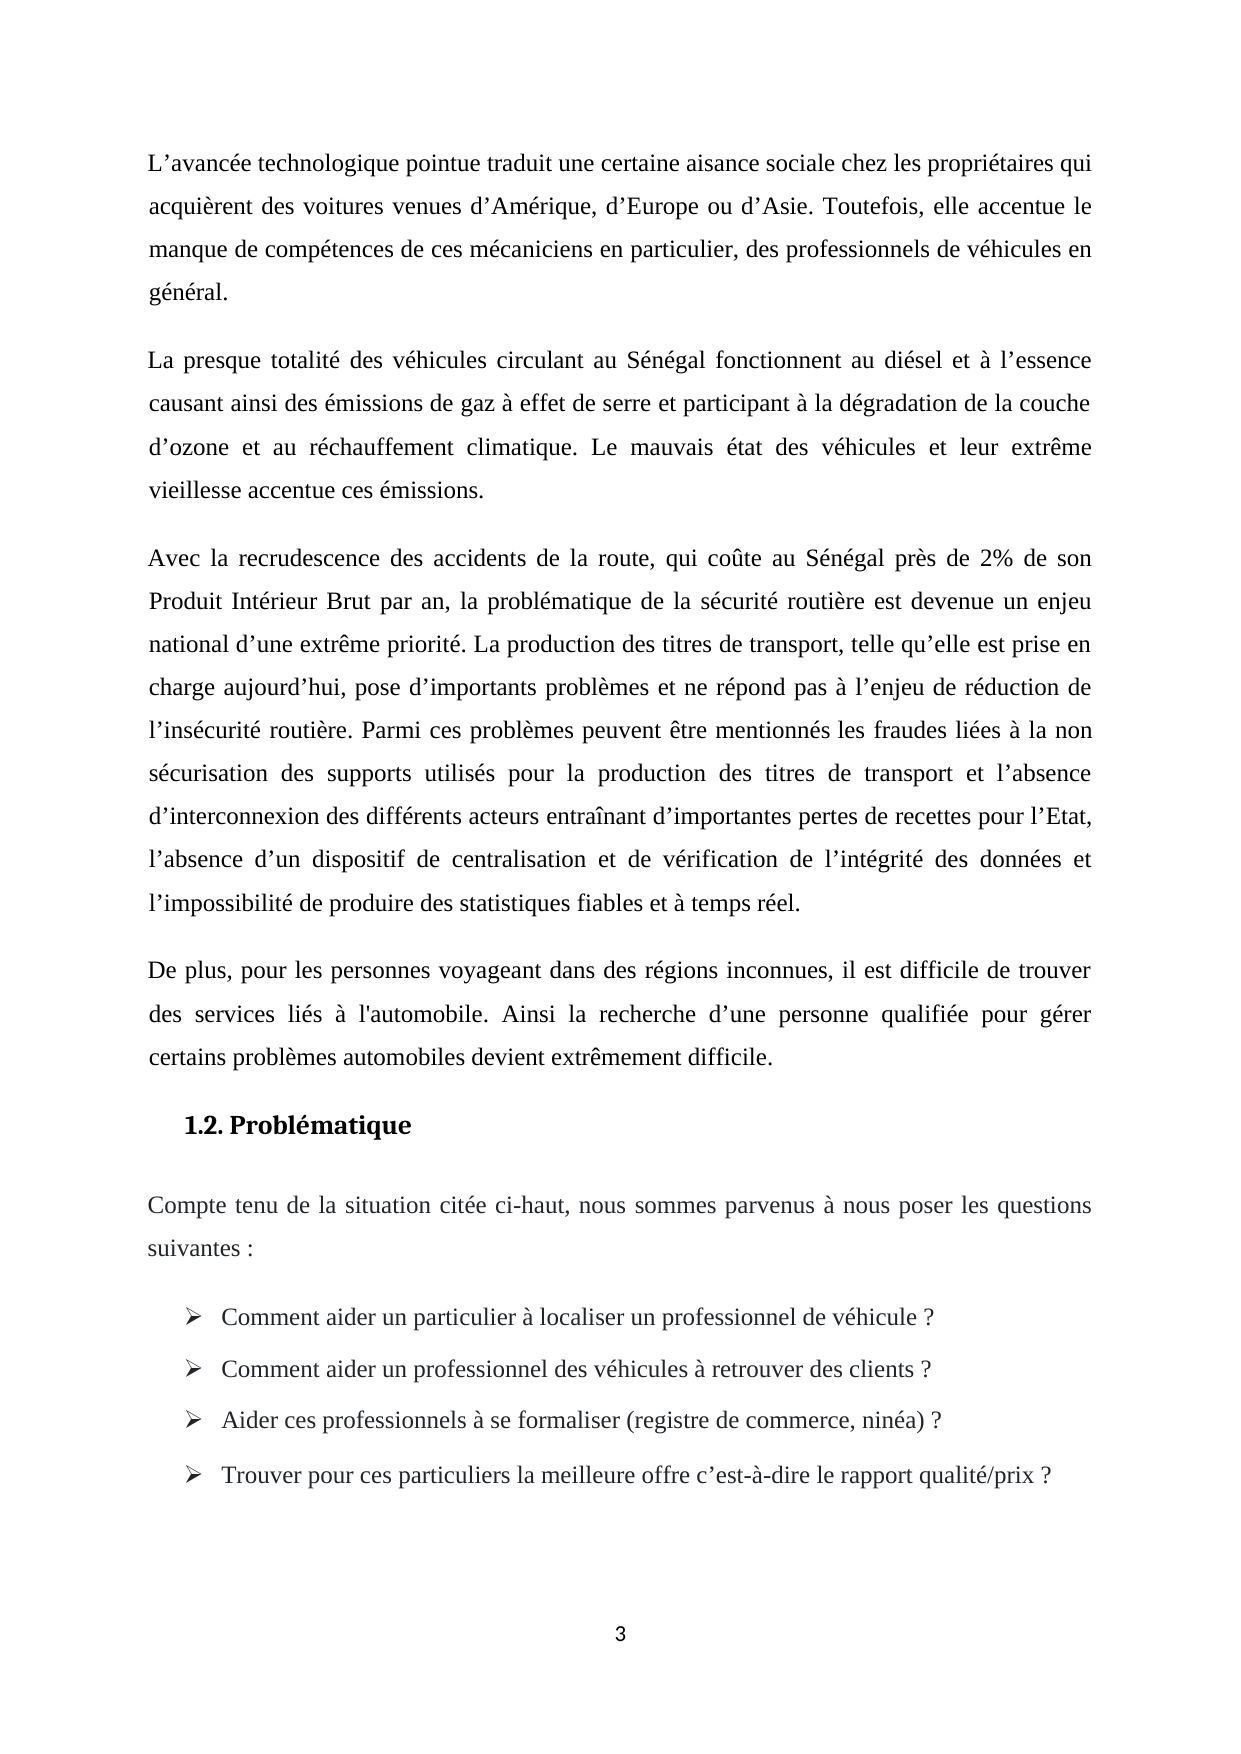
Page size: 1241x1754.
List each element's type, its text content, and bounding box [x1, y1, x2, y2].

list Aider ces professionnels à se formaliser (registre de commerce, ninéa) ? [183, 1405, 1093, 1434]
text Avec la recrudescence des accidents de la route, qui coûte au Sénégal près de 2% de son Produit Intérieur Brut par an, la problématique de la sécurité routière est devenue un enjeu national d’une extrême priorité. La production des titres de transport, telle qu’elle est prise en charge aujourd’hui, pose d’importants problèmes et ne répond pas à l’enjeu de réduction de l’insécurité routière. Parmi ces problèmes peuvent être mentionnés les fraudes liées à la non sécurisation des supports utilisés pour la production des titres de transport et l’absence d’interconnexion des différents acteurs entraînant d’importantes pertes de recettes pour l’Etat, l’absence d’un dispositif de centralisation et de vérification de l’intégrité des données et l’impossibilité de produire des statistiques fiables et à temps réel. [147, 543, 1093, 916]
text Compte tenu de la situation citée ci-haut, nous sommes parvenus à nous poser les questions suivantes : [147, 1190, 1093, 1262]
text L’avancée technologique pointue traduit une certaine aisance sociale chez les propriétaires qui acquièrent des voitures venues d’Amérique, d’Europe ou d’Asie. Toutefois, elle accentue le manque de compétences de ces mécaniciens en particulier, des professionnels de véhicules en général. [147, 148, 1093, 306]
list Trouver pour ces particuliers la meilleure offre c’est-à-dire le rapport qualité/prix ? [183, 1460, 1093, 1489]
list Comment aider un particulier à localiser un professionnel de véhicule ? [183, 1302, 1093, 1331]
subtitle 1.2. Problématique [185, 1110, 1093, 1141]
text La presque totalité des véhicules circulant au Sénégal fonctionnent au diésel et à l’essence causant ainsi des émissions de gaz à effet de serre et participant à la dégradation de la couche d’ozone et au réchauffement climatique. Le mauvais état des véhicules et leur extrême vieillesse accentue ces émissions. [147, 345, 1093, 503]
list Comment aider un professionnel des véhicules à retrouver des clients ? [183, 1354, 1093, 1382]
text De plus, pour les personnes voyageant dans des régions inconnues, il est difficile de trouver des services liés à l'automobile. Ainsi la recherche d’une personne qualifiée pour gérer certains problèmes automobiles devient extrêmement difficile. [147, 956, 1093, 1071]
